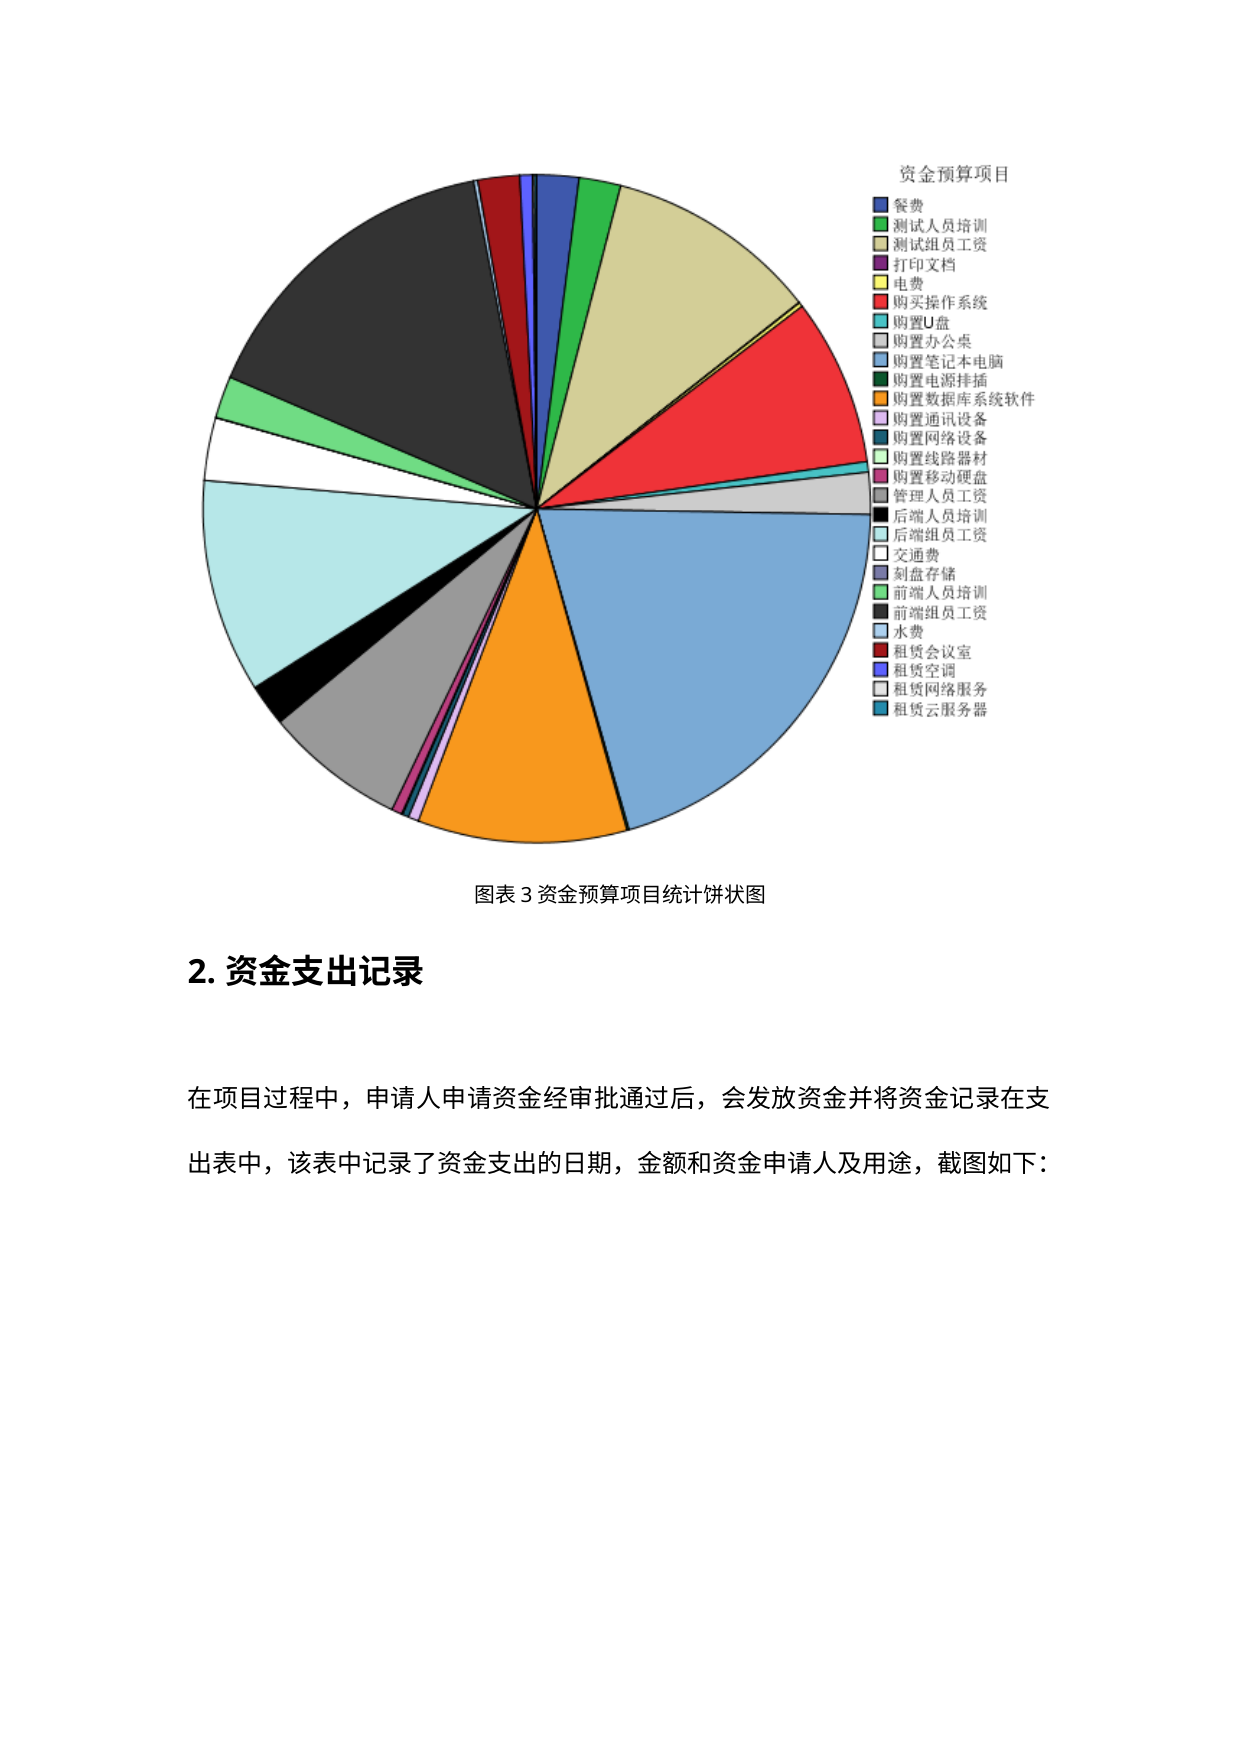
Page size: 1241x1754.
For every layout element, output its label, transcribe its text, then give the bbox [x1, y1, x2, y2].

text 图表 3 资金预算项目统计饼状图 [187, 877, 1053, 909]
picture [187, 162, 1053, 860]
text 在项目过程中，申请人申请资金经审批通过后，会发放资金并将资金记录在支出表中，该表中记录了资金支出的日期，金额和资金申请人及用途，截图如下： [187, 1064, 1053, 1194]
subtitle 2. 资金支出记录 [187, 937, 1053, 1002]
